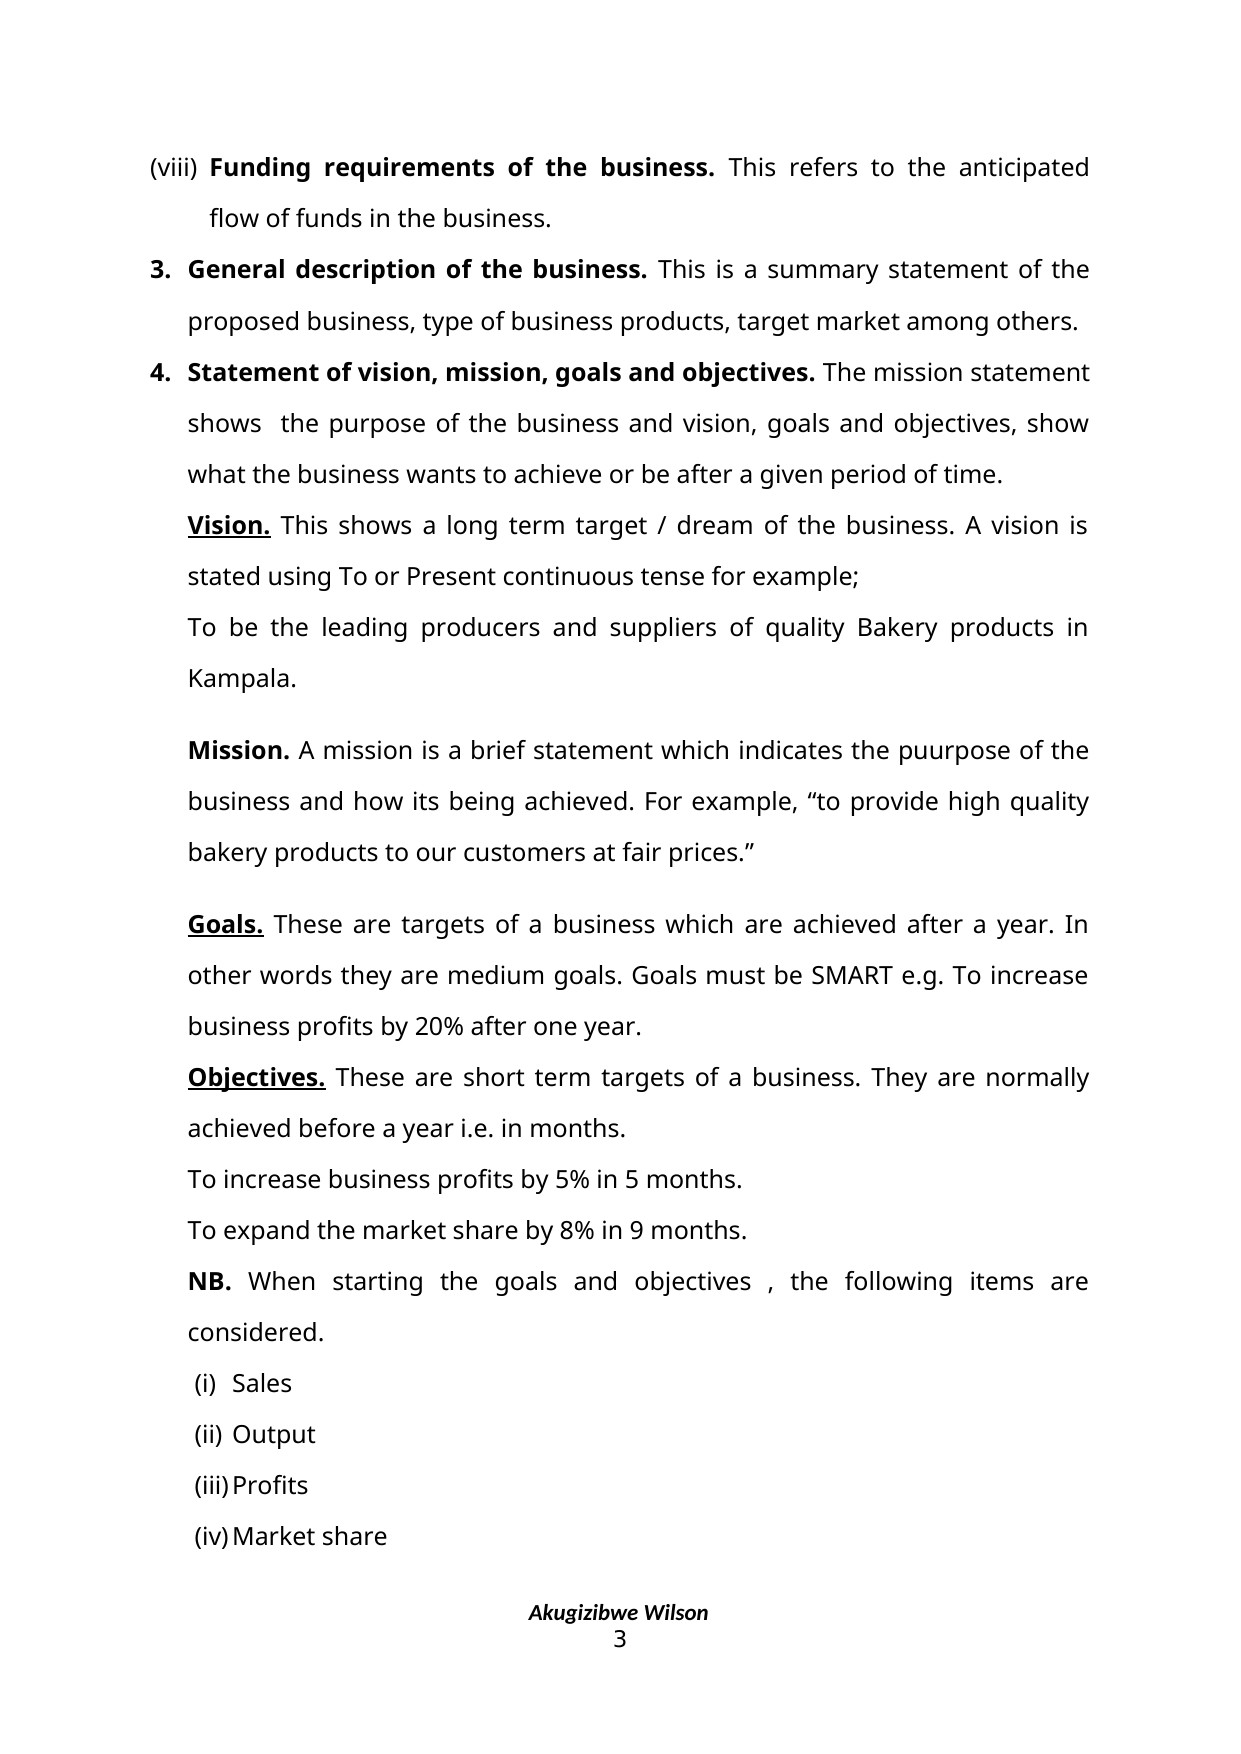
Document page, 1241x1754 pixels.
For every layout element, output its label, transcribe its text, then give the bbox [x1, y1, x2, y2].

list NB. When starting the goals and objectives , the following items are considered. [187, 1263, 1090, 1349]
list Goals. These are targets of a business which are achieved after a year. In other words they are medium goals. Goals must be SMART e.g. To increase business profits by 20% after one year. [187, 906, 1090, 1042]
list Profits [194, 1468, 1090, 1502]
list Market share [194, 1519, 1090, 1553]
text Mission. A mission is a brief statement which indicates the puurpose of the business and how its being achieved. For example, “to provide high quality bakery products to our customers at fair prices.” [187, 732, 1090, 868]
list To increase business profits by 5% in 5 months. [187, 1161, 1090, 1196]
list Funding requirements of the business. This refers to the anticipated flow of funds in the business. [150, 150, 1090, 235]
list To expand the market share by 8% in 9 months. [187, 1212, 1090, 1247]
list Vision. This shows a long term target / dream of the business. A vision is stated using To or Present continuous tense for example; [187, 507, 1090, 592]
list Objectives. These are short term targets of a business. They are normally achieved before a year i.e. in months. [187, 1059, 1090, 1144]
list Statement of vision, mission, goals and objectives. The mission statement shows the purpose of the business and vision, goals and objectives, show what the business wants to achieve or be after a given period of time. [150, 354, 1090, 490]
list Sales [194, 1366, 1090, 1400]
list Output [194, 1417, 1090, 1451]
list General description of the business. This is a summary statement of the proposed business, type of business products, target market among others. [150, 252, 1090, 337]
list To be the leading producers and suppliers of quality Bakery products in Kampala. [187, 609, 1090, 694]
